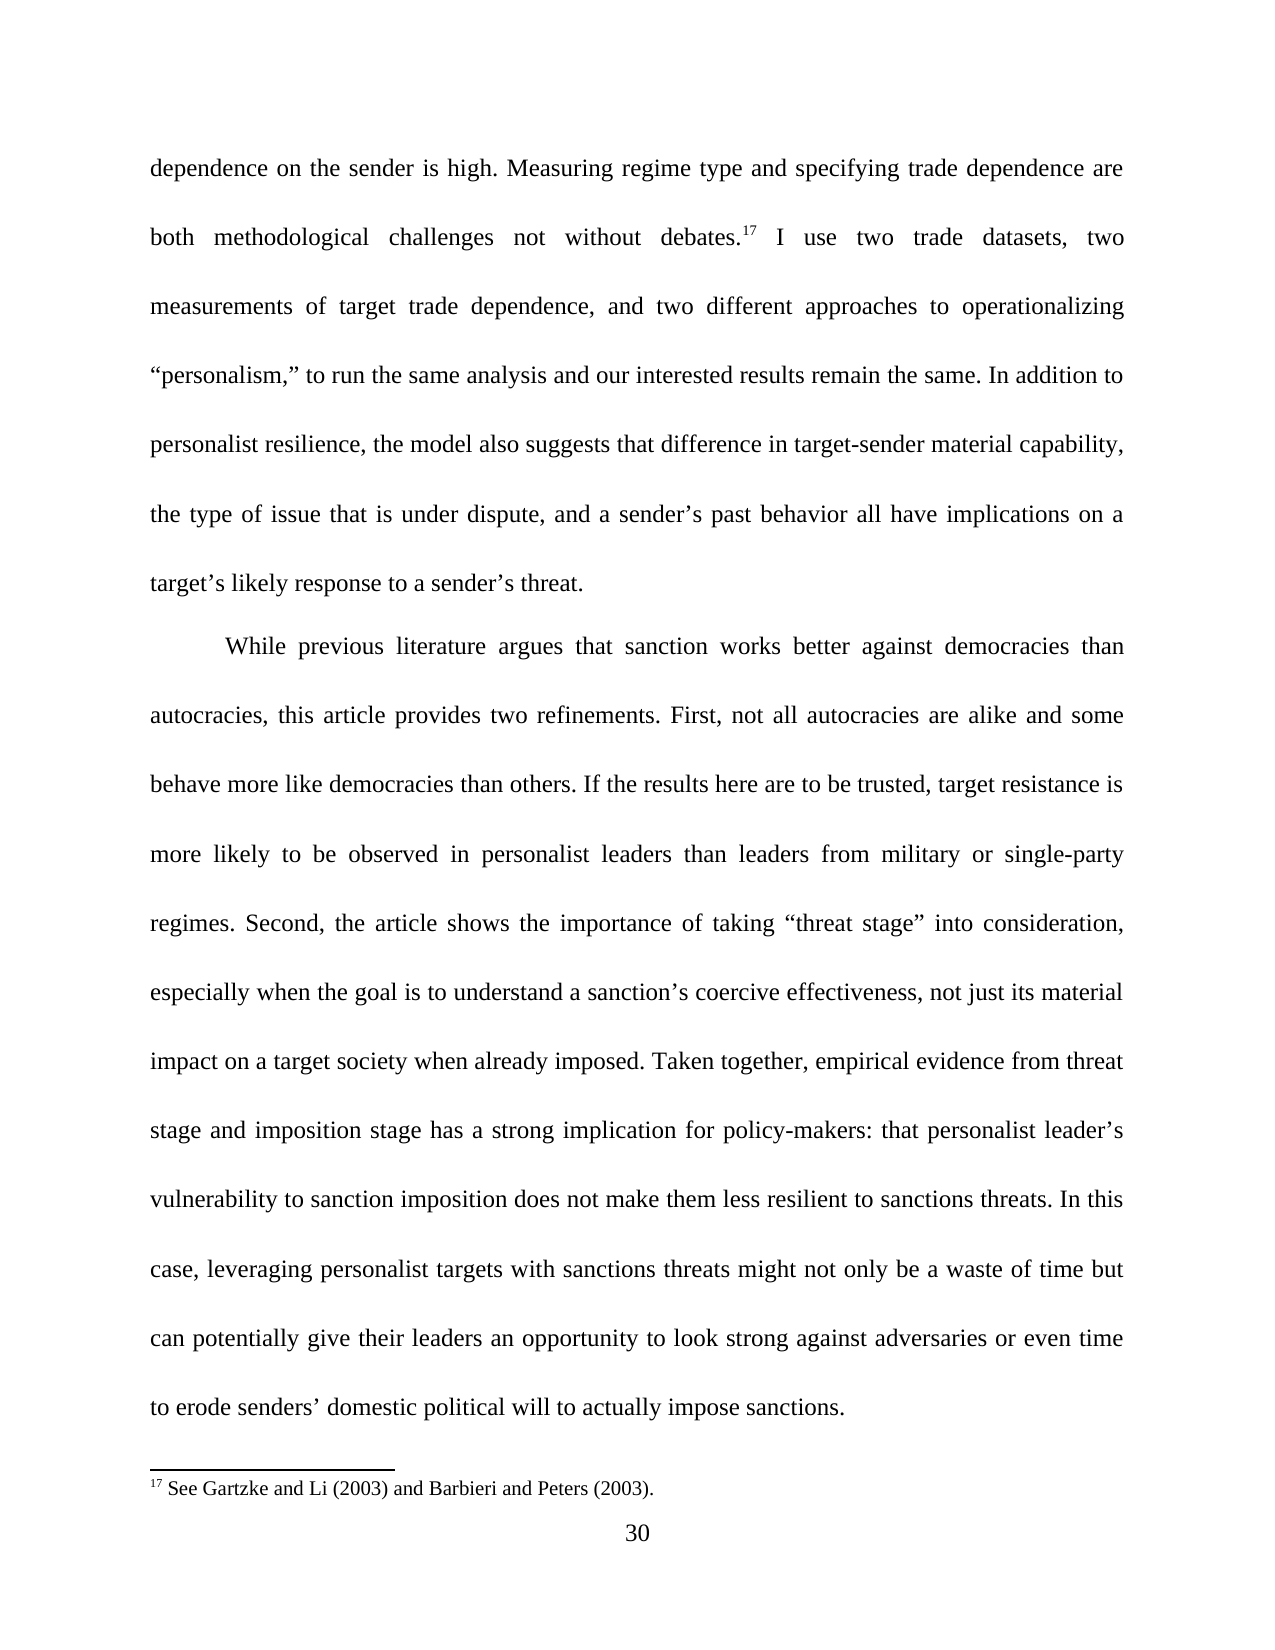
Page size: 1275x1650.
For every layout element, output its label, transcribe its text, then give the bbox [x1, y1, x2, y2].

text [150, 150, 1125, 599]
text While previous literature argues that sanction works better against democracies than autocracies, this article provides two refinements. First, not all autocracies are alike and some behave more like democracies than others. If the results here are to be trusted, target resistance is more likely to be observed in personalist leaders than leaders from military or single-party regimes. Second, the article shows the importance of taking “threat stage” into consideration, especially when the goal is to understand a sanction’s coercive effectiveness, not just its material impact on a target society when already imposed. Taken together, empirical evidence from threat stage and imposition stage has a strong implication for policy-makers: that personalist leader’s vulnerability to sanction imposition does not make them less resilient to sanctions threats. In this case, leveraging personalist targets with sanctions threats might not only be a waste of time but can potentially give their leaders an opportunity to look strong against adversaries or even time to erode senders’ domestic political will to actually impose sanctions. [150, 628, 1125, 1424]
